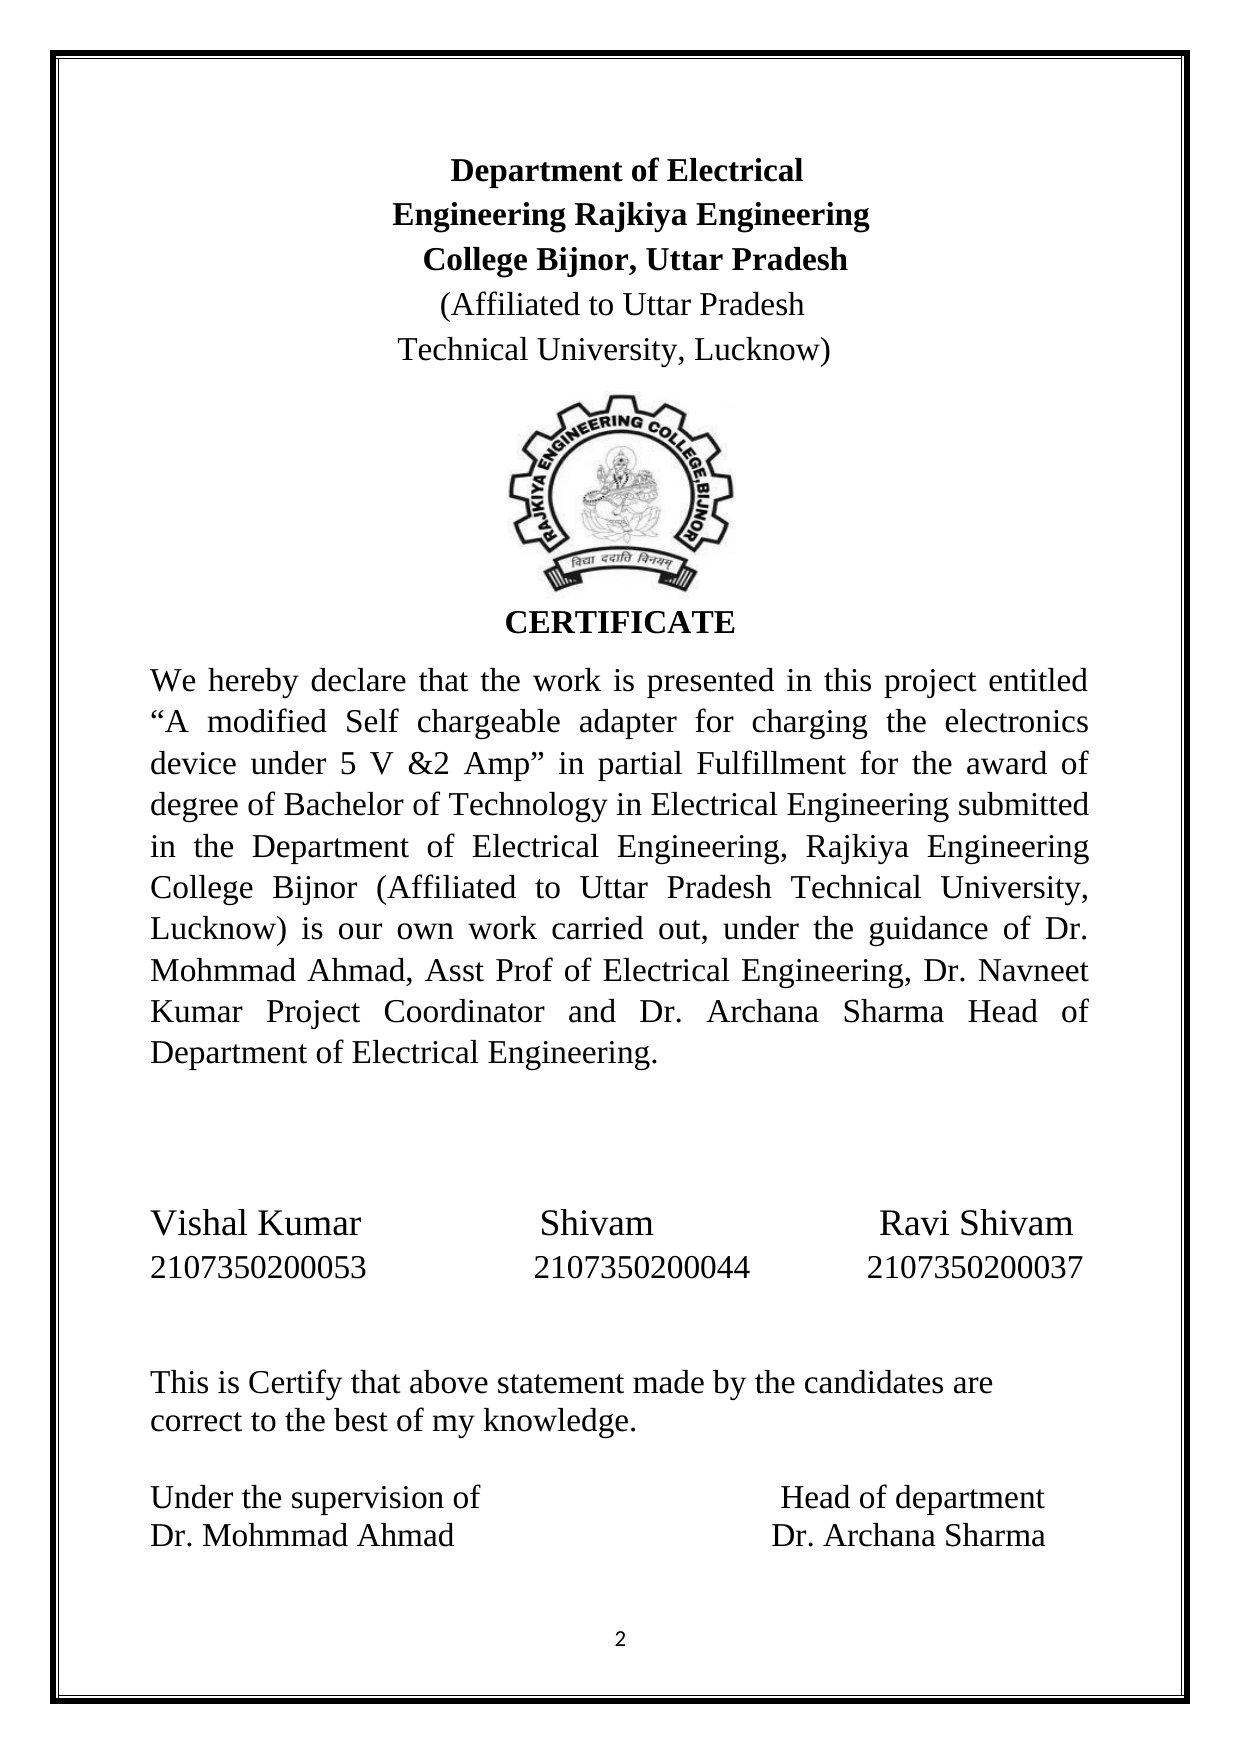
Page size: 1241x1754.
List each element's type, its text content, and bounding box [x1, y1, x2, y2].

text Department of Electrical [342, 150, 878, 188]
text We hereby declare that the work is presented in this project entitled “A modified Self chargeable adapter for charging the electronics device under 5 V &2 Amp” in partial Fulfillment for the award of degree of Bachelor of Technology in Electrical Engineering submitted in the Department of Electrical Engineering, Rajkiya Engineering College Bijnor (Affiliated to Uttar Pradesh Technical University, Lucknow) is our own work carried out, under the guidance of Dr. Mohmmad Ahmad, Asst Prof of Electrical Engineering, Dr. Navneet Kumar Project Coordinator and Dr. Archana Sharma Head of Department of Electrical Engineering. [150, 660, 1090, 1071]
text This is Certify that above statement made by the candidates are correct to the best of my knowledge. [150, 1362, 1090, 1439]
text Dr. Mohmmad Ahmad Dr. Archana Sharma [150, 1515, 1090, 1554]
text Engineering Rajkiya Engineering [342, 195, 878, 233]
text 2107350200053 2107350200044 2107350200037 [150, 1247, 1090, 1285]
text (Affiliated to Uttar Pradesh [150, 284, 878, 322]
text Technical University, Lucknow) [150, 329, 878, 367]
text College Bijnor, Uttar Pradesh [342, 239, 878, 278]
picture [504, 391, 737, 600]
text Vishal Kumar Shivam Ravi Shivam [150, 1200, 1090, 1243]
text CERTIFICATE [150, 367, 1090, 641]
text Under the supervision of Head of department [150, 1477, 1090, 1515]
